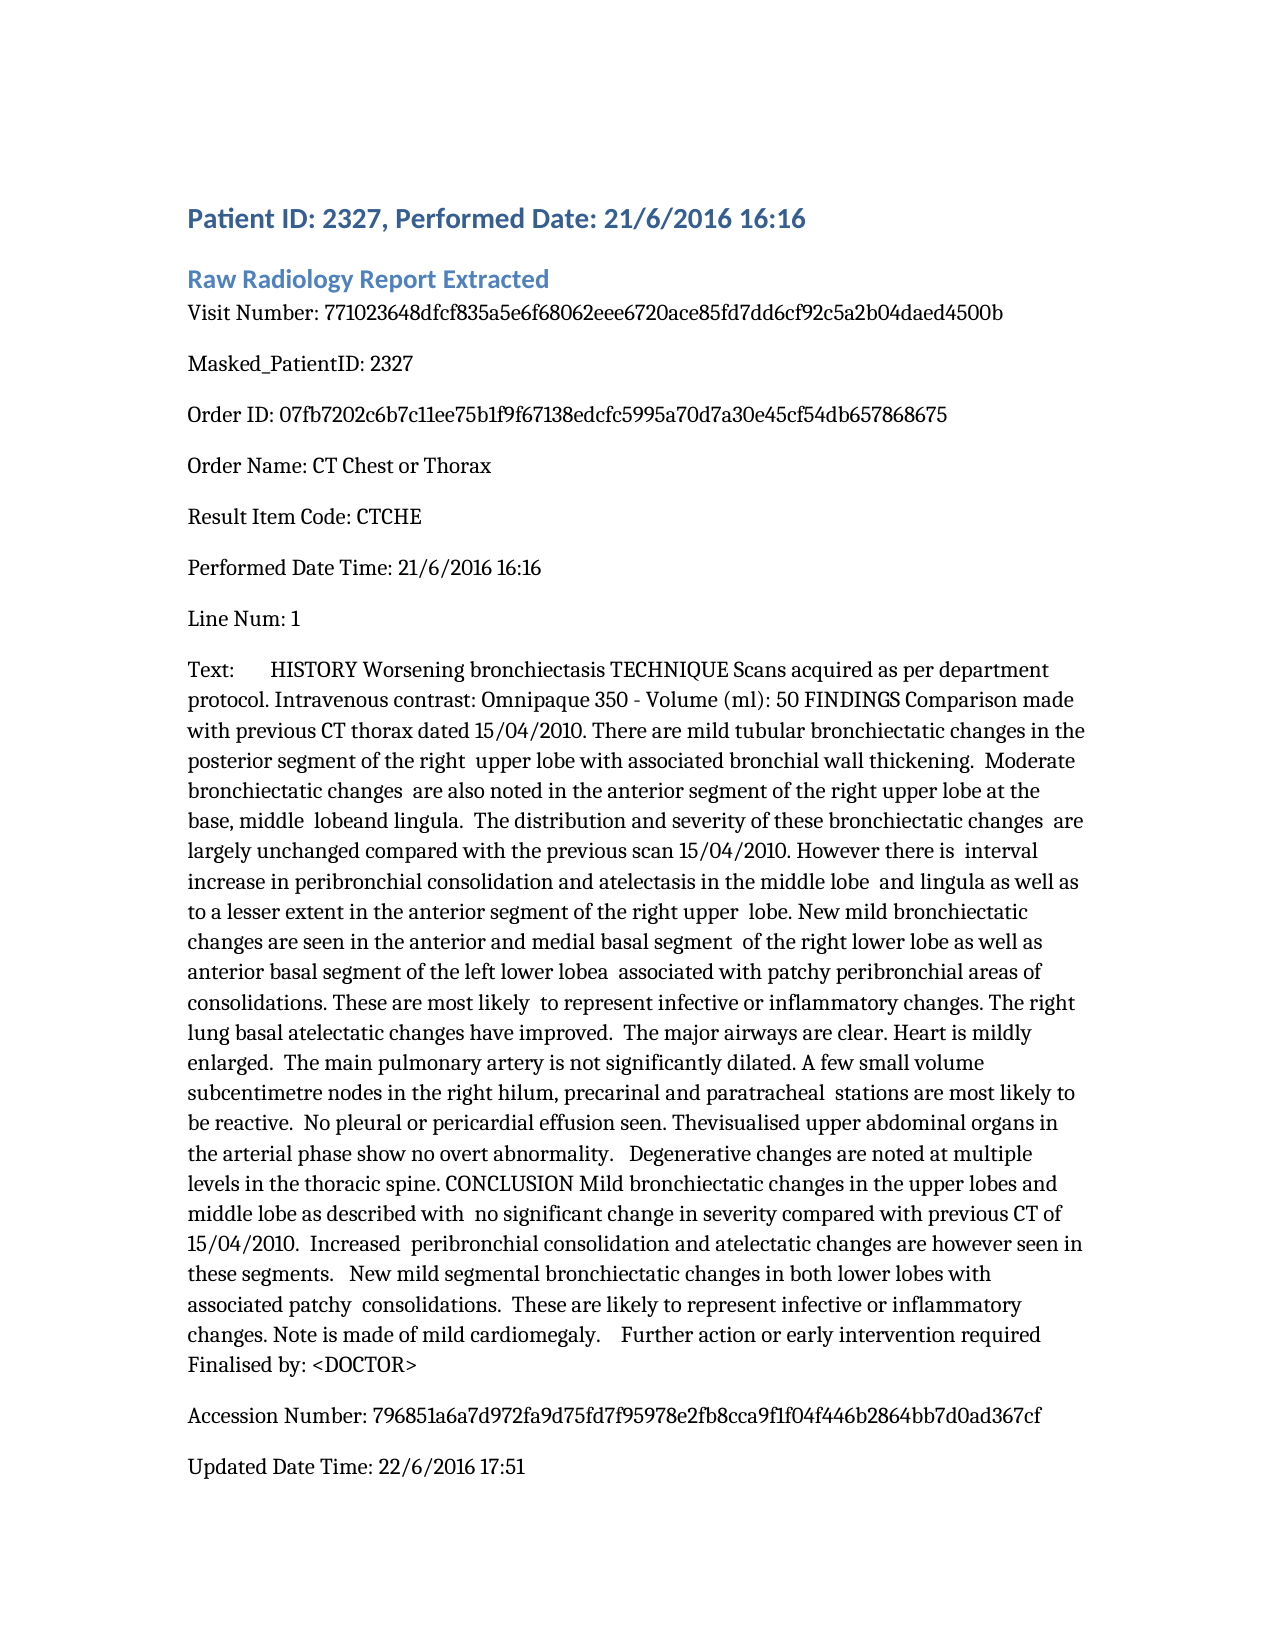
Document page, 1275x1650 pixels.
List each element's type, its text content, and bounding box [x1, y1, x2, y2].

text Line Num: 1 [187, 606, 1087, 632]
text Order ID: 07fb7202c6b7c11ee75b1f9f67138edcfc5995a70d7a30e45cf54db657868675 [187, 402, 1087, 428]
text Accession Number: 796851a6a7d972fa9d75fd7f95978e2fb8cca9f1f04f446b2864bb7d0ad367cf [187, 1403, 1087, 1429]
text Result Item Code: CTCHE [187, 504, 1087, 530]
text Order Name: CT Chest or Thorax [187, 453, 1087, 479]
subtitle Patient ID: 2327, Performed Date: 21/6/2016 16:16 [187, 200, 1087, 236]
text Updated Date Time: 22/6/2016 17:51 [187, 1454, 1087, 1480]
text Text: HISTORY Worsening bronchiectasis TECHNIQUE Scans acquired as per department protocol. Intravenous contrast: Omnipaque 350 - Volume (ml): 50 FINDINGS Comparison made with previous CT thorax dated 15/04/2010. There are mild tubular bronchiectatic changes in the posterior segment of the right upper lobe with associated bronchial wall thickening. Moderate bronchiectatic changes are also noted in the anterior segment of the right upper lobe at the base, middle lobeand lingula. The distribution and severity of these bronchiectatic changes are largely unchanged compared with the previous scan 15/04/2010. However there is interval increase in peribronchial consolidation and atelectasis in the middle lobe and lingula as well as to a lesser extent in the anterior segment of the right upper lobe. New mild bronchiectatic changes are seen in the anterior and medial basal segment of the right lower lobe as well as anterior basal segment of the left lower lobea associated with patchy peribronchial areas of consolidations. These are most likely to represent infective or inflammatory changes. The right lung basal atelectatic changes have improved. The major airways are clear. Heart is mildly enlarged. The main pulmonary artery is not significantly dilated. A few small volume subcentimetre nodes in the right hilum, precarinal and paratracheal stations are most likely to be reactive. No pleural or pericardial effusion seen. Thevisualised upper abdominal organs in the arterial phase show no overt abnormality. Degenerative changes are noted at multiple levels in the thoracic spine. CONCLUSION Mild bronchiectatic changes in the upper lobes and middle lobe as described with no significant change in severity compared with previous CT of 15/04/2010. Increased peribronchial consolidation and atelectatic changes are however seen in these segments. New mild segmental bronchiectatic changes in both lower lobes with associated patchy consolidations. These are likely to represent infective or inflammatory changes. Note is made of mild cardiomegaly. Further action or early intervention required Finalised by: <DOCTOR> [187, 657, 1087, 1378]
text Performed Date Time: 21/6/2016 16:16 [187, 555, 1087, 581]
text Visit Number: 771023648dfcf835a5e6f68062eee6720ace85fd7dd6cf92c5a2b04daed4500b [187, 300, 1087, 326]
text Masked_PatientID: 2327 [187, 351, 1087, 377]
subtitle Raw Radiology Report Extracted [187, 262, 1087, 295]
